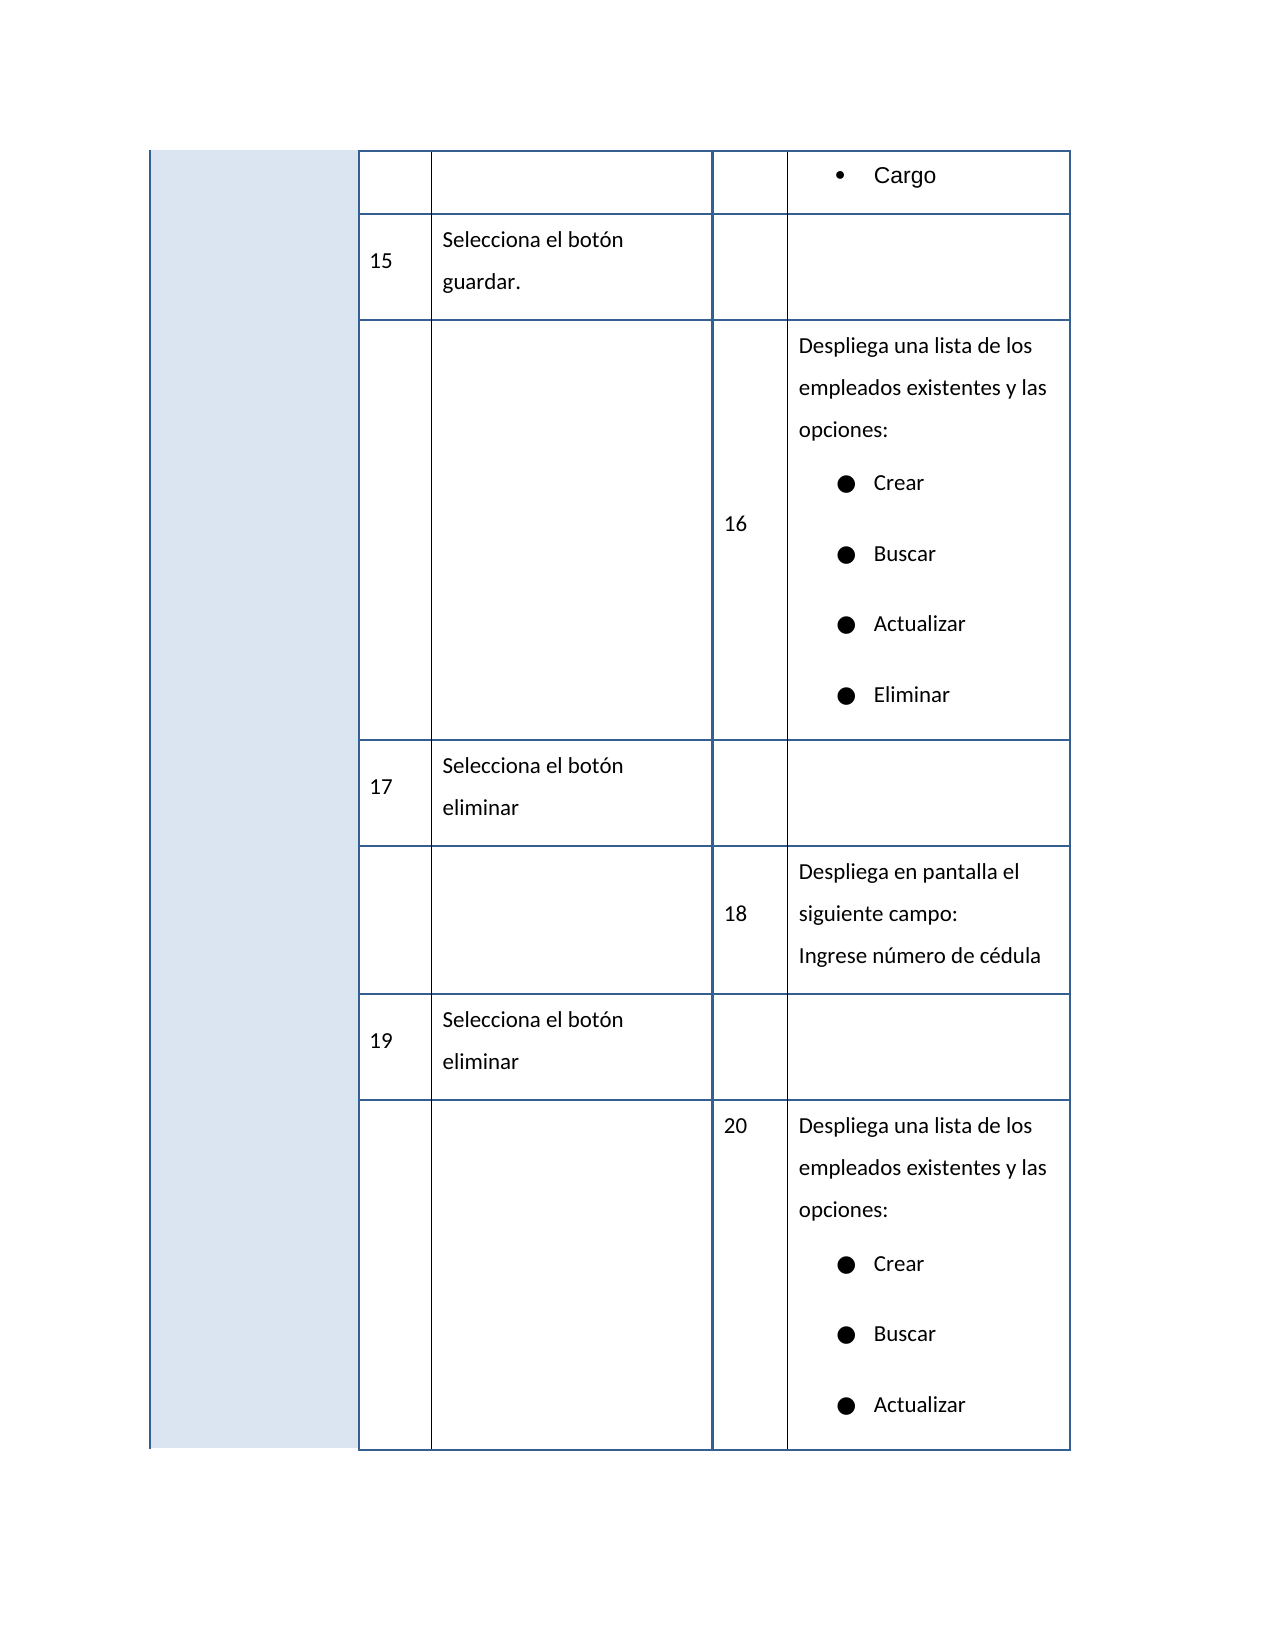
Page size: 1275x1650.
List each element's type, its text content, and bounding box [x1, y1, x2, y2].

table_cell Selecciona el botón guardar. [432, 215, 711, 318]
table_cell [714, 215, 787, 318]
table_cell [788, 995, 1069, 1099]
table_cell [432, 1101, 711, 1448]
table_cell Selecciona el botón eliminar [432, 741, 711, 845]
table_cell [432, 152, 711, 212]
table_cell Selecciona el botón eliminar [432, 995, 711, 1099]
table_cell 14 [714, 152, 787, 212]
table_cell [360, 152, 431, 212]
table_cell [788, 152, 1069, 212]
table_cell [360, 1101, 431, 1448]
table_cell [714, 995, 787, 1099]
table_cell [432, 847, 711, 993]
table_cell 18 [714, 847, 787, 993]
table_cell Despliega en pantalla el siguiente campo: Ingrese número de cédula [788, 847, 1069, 993]
table_cell [360, 847, 431, 993]
table_cell [432, 321, 711, 739]
table_cell 16 [714, 321, 787, 739]
table_cell [788, 215, 1069, 318]
table_cell Despliega una lista de los empleados existentes y las opciones: Crear Buscar Actualizar Eliminar [788, 321, 1069, 739]
table_cell [360, 321, 431, 739]
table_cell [788, 1101, 1069, 1448]
table_cell 19 [360, 995, 431, 1099]
table_cell 20 [714, 1101, 787, 1448]
table_cell [788, 741, 1069, 845]
table_cell 17 [360, 741, 431, 845]
table_cell 15 [360, 215, 431, 318]
table_cell [714, 741, 787, 845]
